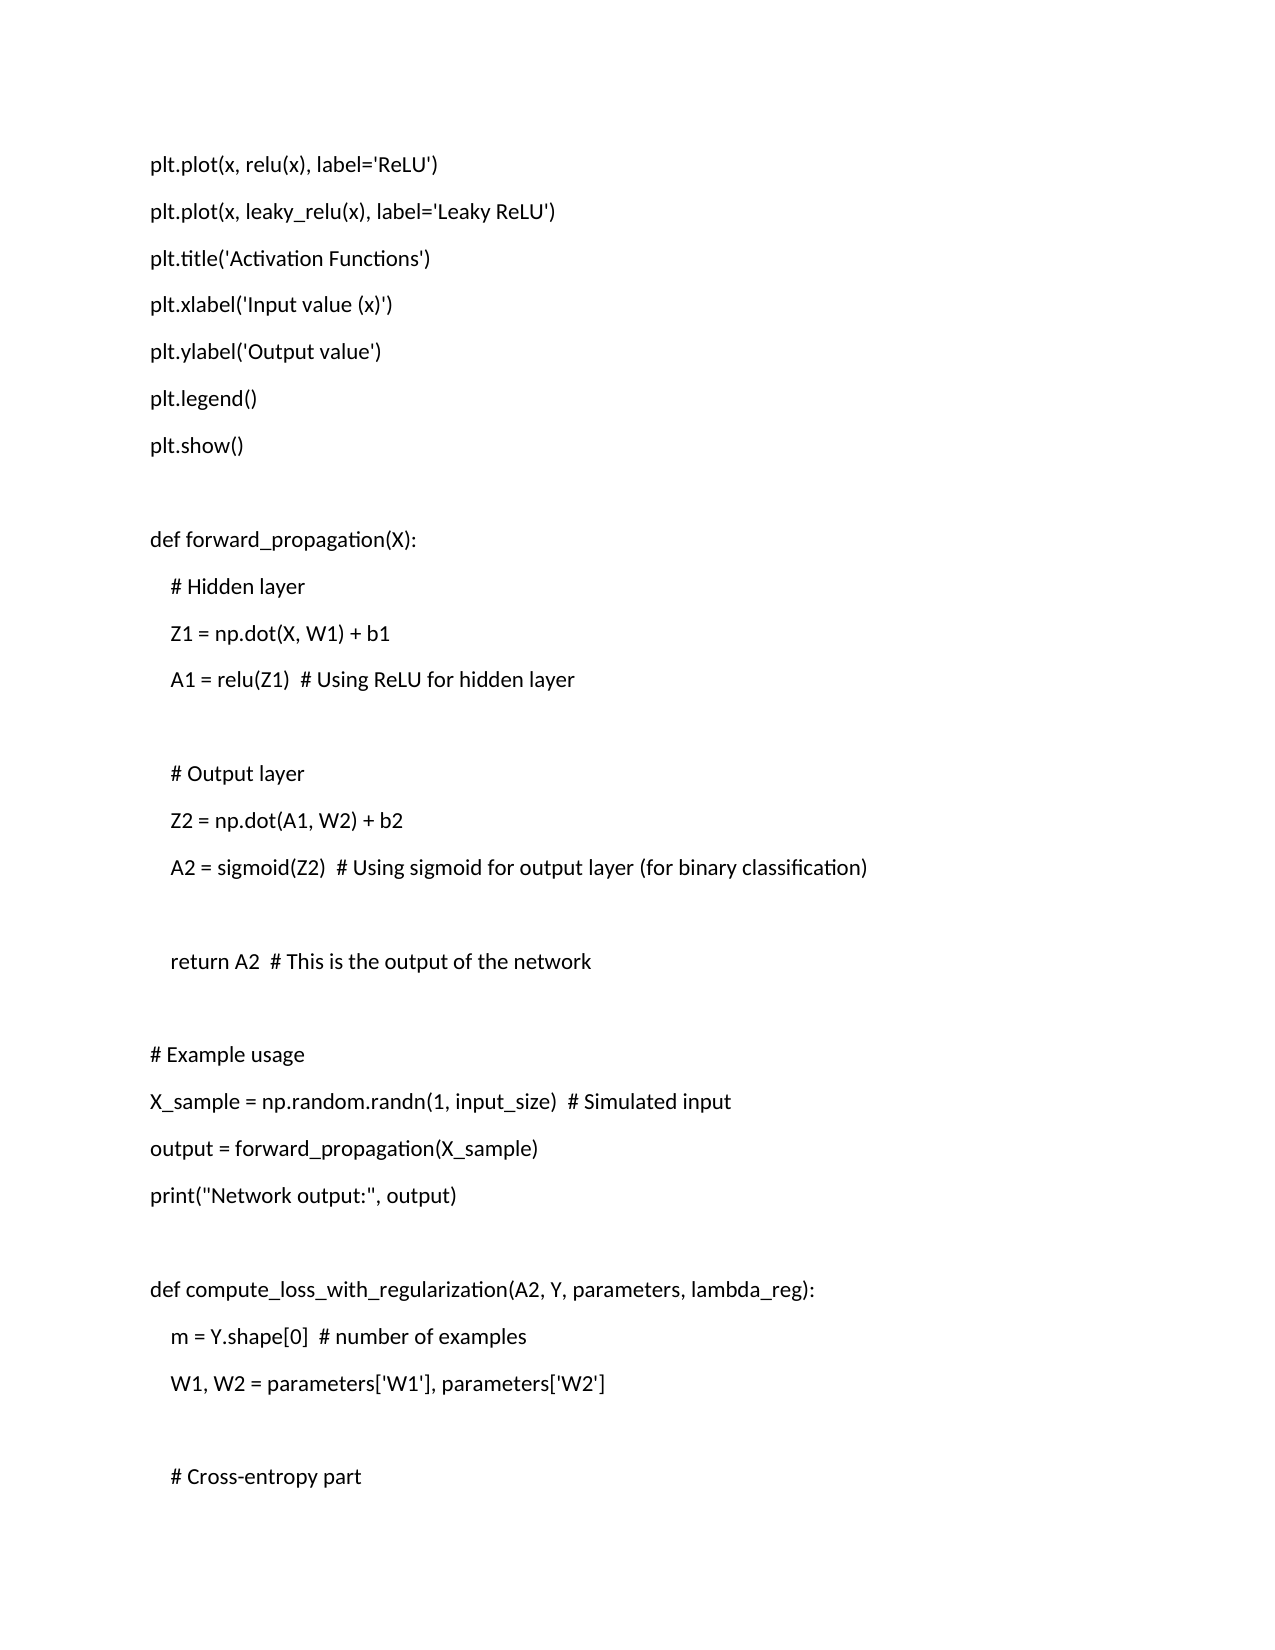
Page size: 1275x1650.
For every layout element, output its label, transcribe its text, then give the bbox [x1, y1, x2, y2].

text print("Network output:", output) [150, 1181, 1125, 1209]
text # Cross-entropy part [150, 1462, 1125, 1491]
text def compute_loss_with_regularization(A2, Y, parameters, lambda_reg): [150, 1275, 1125, 1303]
text A2 = sigmoid(Z2) # Using sigmoid for output layer (for binary classification) [150, 853, 1125, 881]
text Z1 = np.dot(X, W1) + b1 [150, 619, 1125, 647]
text plt.xlabel('Input value (x)') [150, 291, 1125, 319]
text # Output layer [150, 759, 1125, 787]
text plt.plot(x, relu(x), label='ReLU') [150, 150, 1125, 178]
text W1, W2 = parameters['W1'], parameters['W2'] [150, 1369, 1125, 1397]
text plt.plot(x, leaky_relu(x), label='Leaky ReLU') [150, 197, 1125, 225]
text # Example usage [150, 1041, 1125, 1069]
text return A2 # This is the output of the network [150, 947, 1125, 975]
text output = forward_propagation(X_sample) [150, 1134, 1125, 1162]
text plt.ylabel('Output value') [150, 337, 1125, 366]
text plt.legend() [150, 384, 1125, 412]
text plt.show() [150, 431, 1125, 459]
text # Hidden layer [150, 572, 1125, 600]
text Z2 = np.dot(A1, W2) + b2 [150, 806, 1125, 834]
text A1 = relu(Z1) # Using ReLU for hidden layer [150, 666, 1125, 694]
text def forward_propagation(X): [150, 525, 1125, 553]
text m = Y.shape[0] # number of examples [150, 1322, 1125, 1350]
text plt.title('Activation Functions') [150, 244, 1125, 272]
text X_sample = np.random.randn(1, input_size) # Simulated input [150, 1087, 1125, 1116]
